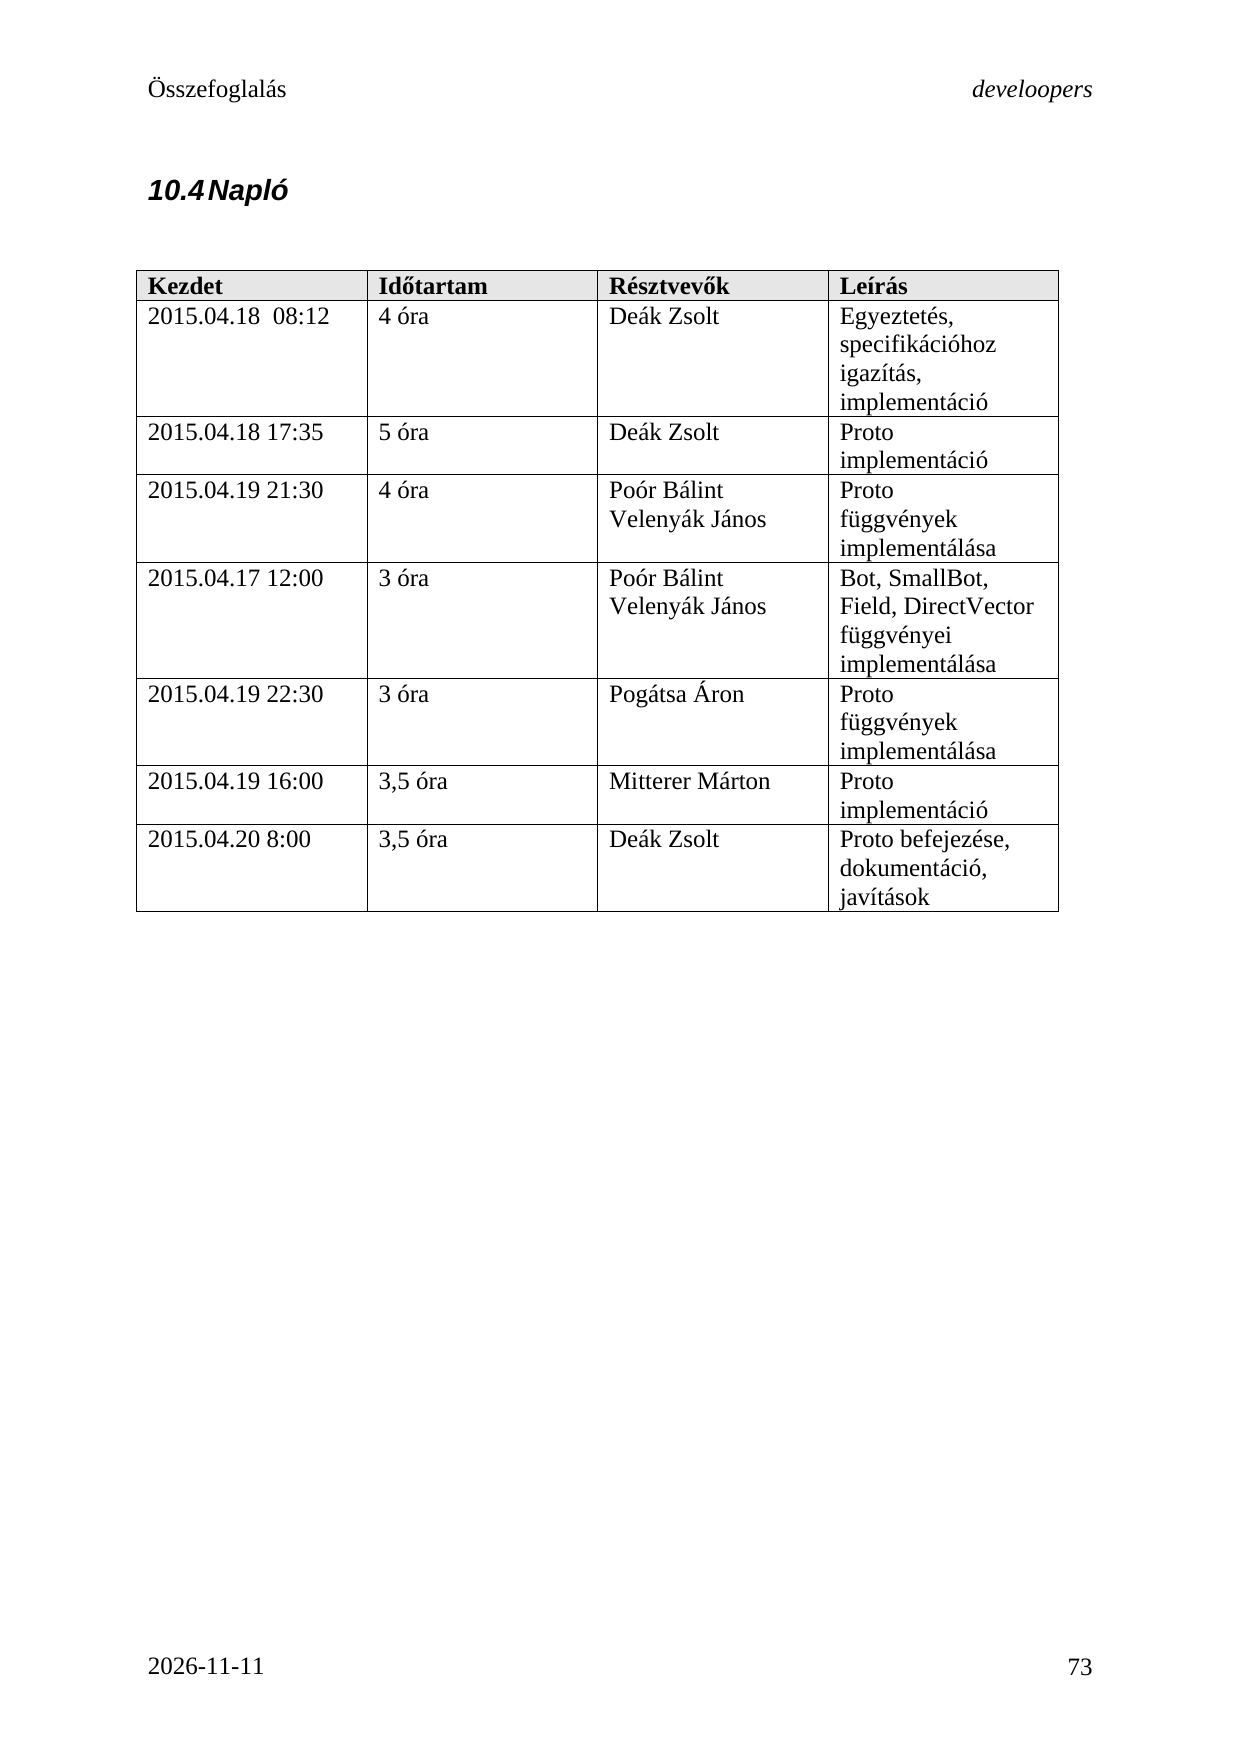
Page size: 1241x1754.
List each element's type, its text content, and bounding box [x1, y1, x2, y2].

table_cell Deák Zsolt [598, 825, 828, 911]
table_cell Proto függvények implementálása [829, 475, 1058, 562]
table_cell Proto implementáció [829, 766, 1058, 823]
table_header Időtartam [368, 271, 597, 300]
table_header Kezdet [137, 271, 367, 300]
table_cell 2015.04.18 08:12 [137, 301, 367, 416]
table_cell Bot, SmallBot, Field, DirectVector függvényei implementálása [829, 563, 1058, 678]
table_cell 5 óra [368, 417, 597, 474]
table_header Résztvevők [598, 271, 828, 300]
table_cell Poór Bálint Velenyák János [598, 563, 828, 678]
table_cell Poór Bálint Velenyák János [598, 475, 828, 562]
table_cell 2015.04.20 8:00 [137, 825, 367, 911]
table_cell Mitterer Márton [598, 766, 828, 823]
table_cell 2015.04.19 21:30 [137, 475, 367, 562]
table_cell 2015.04.19 16:00 [137, 766, 367, 823]
table_cell 2015.04.17 12:00 [137, 563, 367, 678]
table_cell 2015.04.18 17:35 [137, 417, 367, 474]
table_cell 3,5 óra [368, 825, 597, 911]
table_cell Pogátsa Áron [598, 679, 828, 765]
table_cell 3,5 óra [368, 766, 597, 823]
table_cell Proto implementáció [829, 417, 1058, 474]
table_header Leírás [829, 271, 1058, 300]
table_cell 3 óra [368, 679, 597, 765]
table_cell Deák Zsolt [598, 301, 828, 416]
table_cell Egyeztetés, specifikációhoz igazítás, implementáció [829, 301, 1058, 416]
table_cell Proto befejezése, dokumentáció, javítások [829, 825, 1058, 911]
table_cell Deák Zsolt [598, 417, 828, 474]
subtitle Napló [148, 173, 1093, 206]
table_cell Proto függvények implementálása [829, 679, 1058, 765]
table_cell 4 óra [368, 475, 597, 562]
table_cell 2015.04.19 22:30 [137, 679, 367, 765]
table_cell 4 óra [368, 301, 597, 416]
table_cell 3 óra [368, 563, 597, 678]
